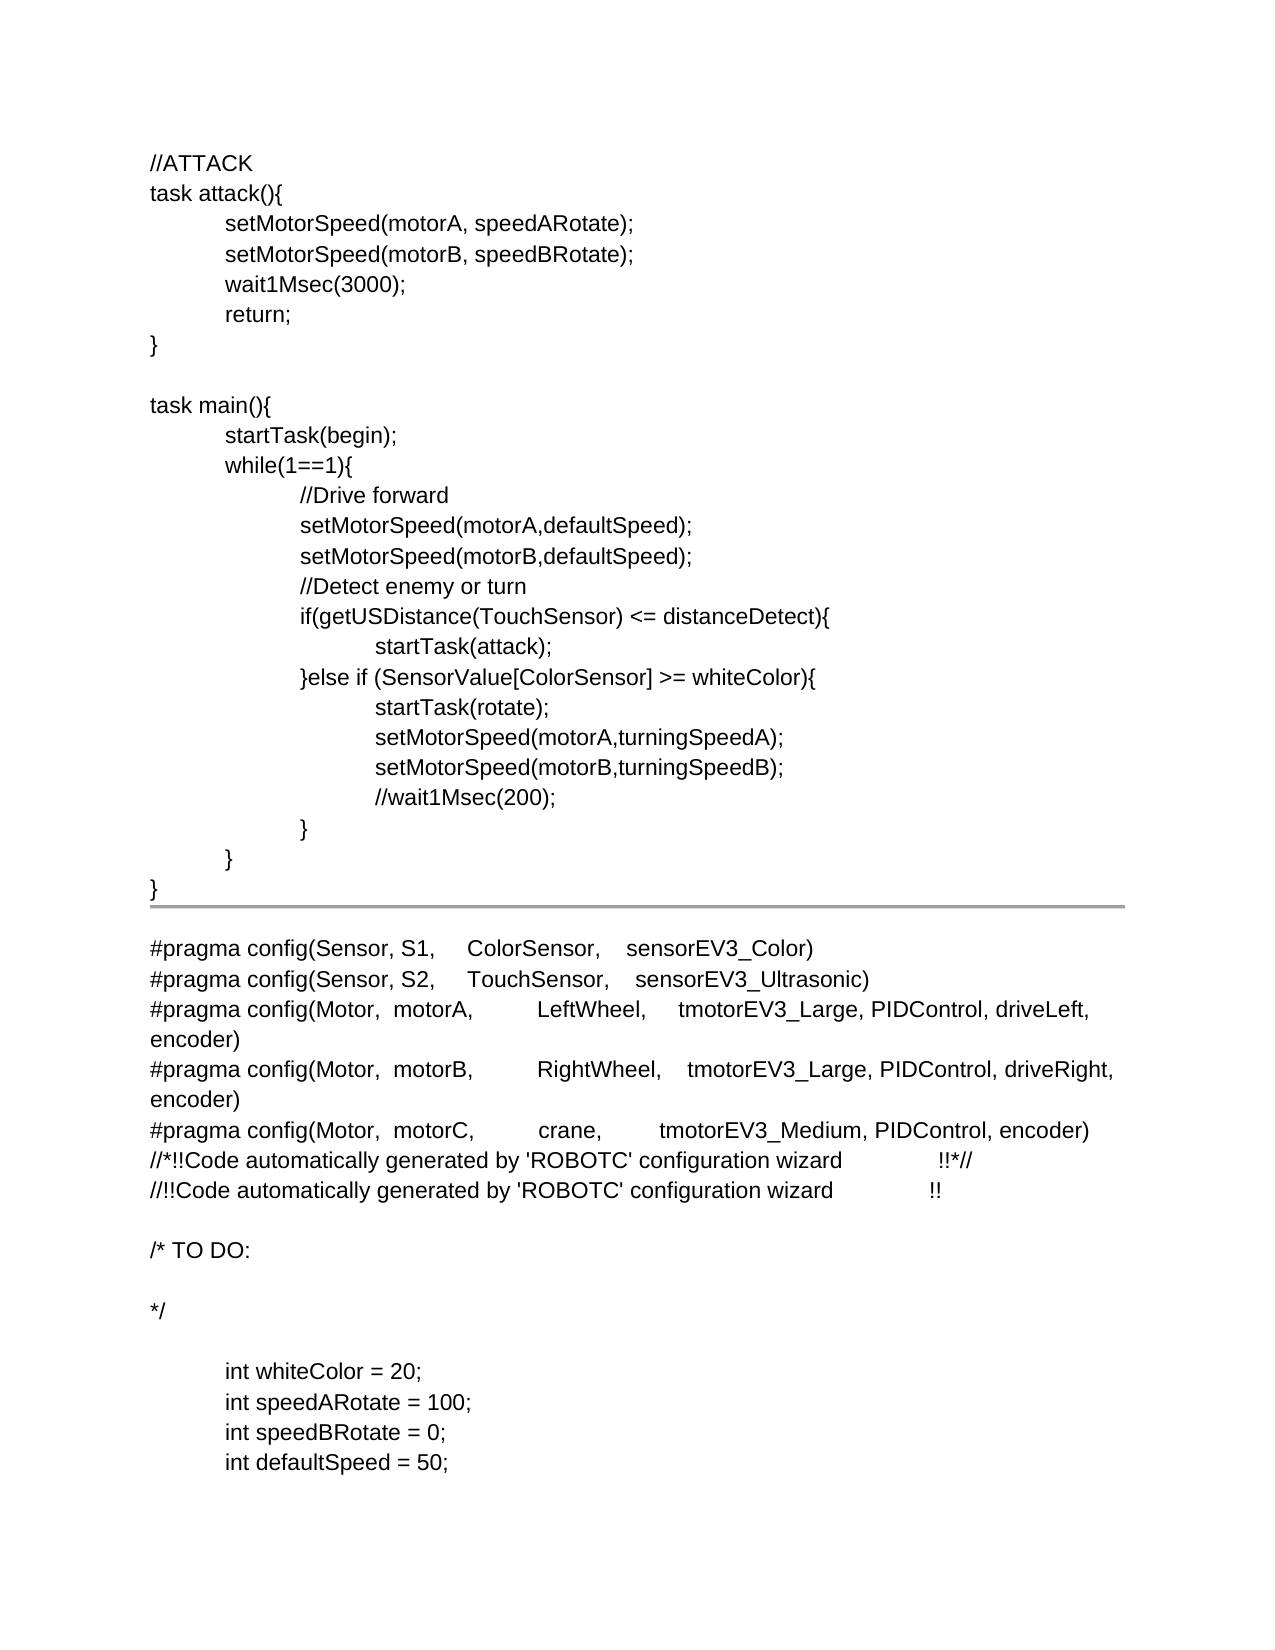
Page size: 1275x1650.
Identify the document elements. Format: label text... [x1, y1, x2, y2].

text } [150, 845, 1125, 871]
text #pragma config(Motor, motorC, crane, tmotorEV3_Medium, PIDControl, encoder) [150, 1117, 1125, 1143]
text while(1==1){ [150, 452, 1125, 478]
text #pragma config(Motor, motorA, LeftWheel, tmotorEV3_Large, PIDControl, driveLeft, encoder) [150, 996, 1125, 1052]
text */ [150, 1298, 1125, 1324]
text setMotorSpeed(motorA, speedARotate); [150, 210, 1125, 237]
text return; [150, 301, 1125, 327]
text int speedBRotate = 0; [150, 1419, 1125, 1445]
text int defaultSpeed = 50; [150, 1449, 1125, 1475]
text #pragma config(Sensor, S2, TouchSensor, sensorEV3_Ultrasonic) [150, 966, 1125, 992]
text } [150, 814, 1125, 841]
text } [150, 331, 1125, 358]
text int speedARotate = 100; [150, 1388, 1125, 1415]
text startTask(begin); [150, 422, 1125, 448]
text task main(){ [150, 392, 1125, 418]
text //!!Code automatically generated by 'ROBOTC' configuration wizard !! [150, 1177, 1125, 1203]
text if(getUSDistance(TouchSensor) <= distanceDetect){ [150, 603, 1125, 629]
text #pragma config(Sensor, S1, ColorSensor, sensorEV3_Color) [150, 935, 1125, 962]
text int whiteColor = 20; [150, 1358, 1125, 1385]
text }else if (SensorValue[ColorSensor] >= whiteColor){ [150, 663, 1125, 690]
text //*!!Code automatically generated by 'ROBOTC' configuration wizard !!*// [150, 1147, 1125, 1173]
text setMotorSpeed(motorA,turningSpeedA); [150, 724, 1125, 750]
text wait1Msec(3000); [150, 271, 1125, 297]
text /* TO DO: [150, 1237, 1125, 1264]
text task attack(){ [150, 180, 1125, 207]
text setMotorSpeed(motorB,turningSpeedB); [150, 754, 1125, 781]
text startTask(attack); [150, 633, 1125, 660]
text #pragma config(Motor, motorB, RightWheel, tmotorEV3_Large, PIDControl, driveRight, encoder) [150, 1056, 1125, 1113]
text //wait1Msec(200); [150, 784, 1125, 811]
text } [150, 875, 1125, 901]
text setMotorSpeed(motorA,defaultSpeed); [150, 512, 1125, 539]
text //Drive forward [150, 482, 1125, 509]
text setMotorSpeed(motorB,defaultSpeed); [150, 543, 1125, 569]
text startTask(rotate); [150, 694, 1125, 720]
text //Detect enemy or turn [150, 573, 1125, 599]
text //ATTACK [150, 150, 1125, 176]
text setMotorSpeed(motorB, speedBRotate); [150, 241, 1125, 267]
